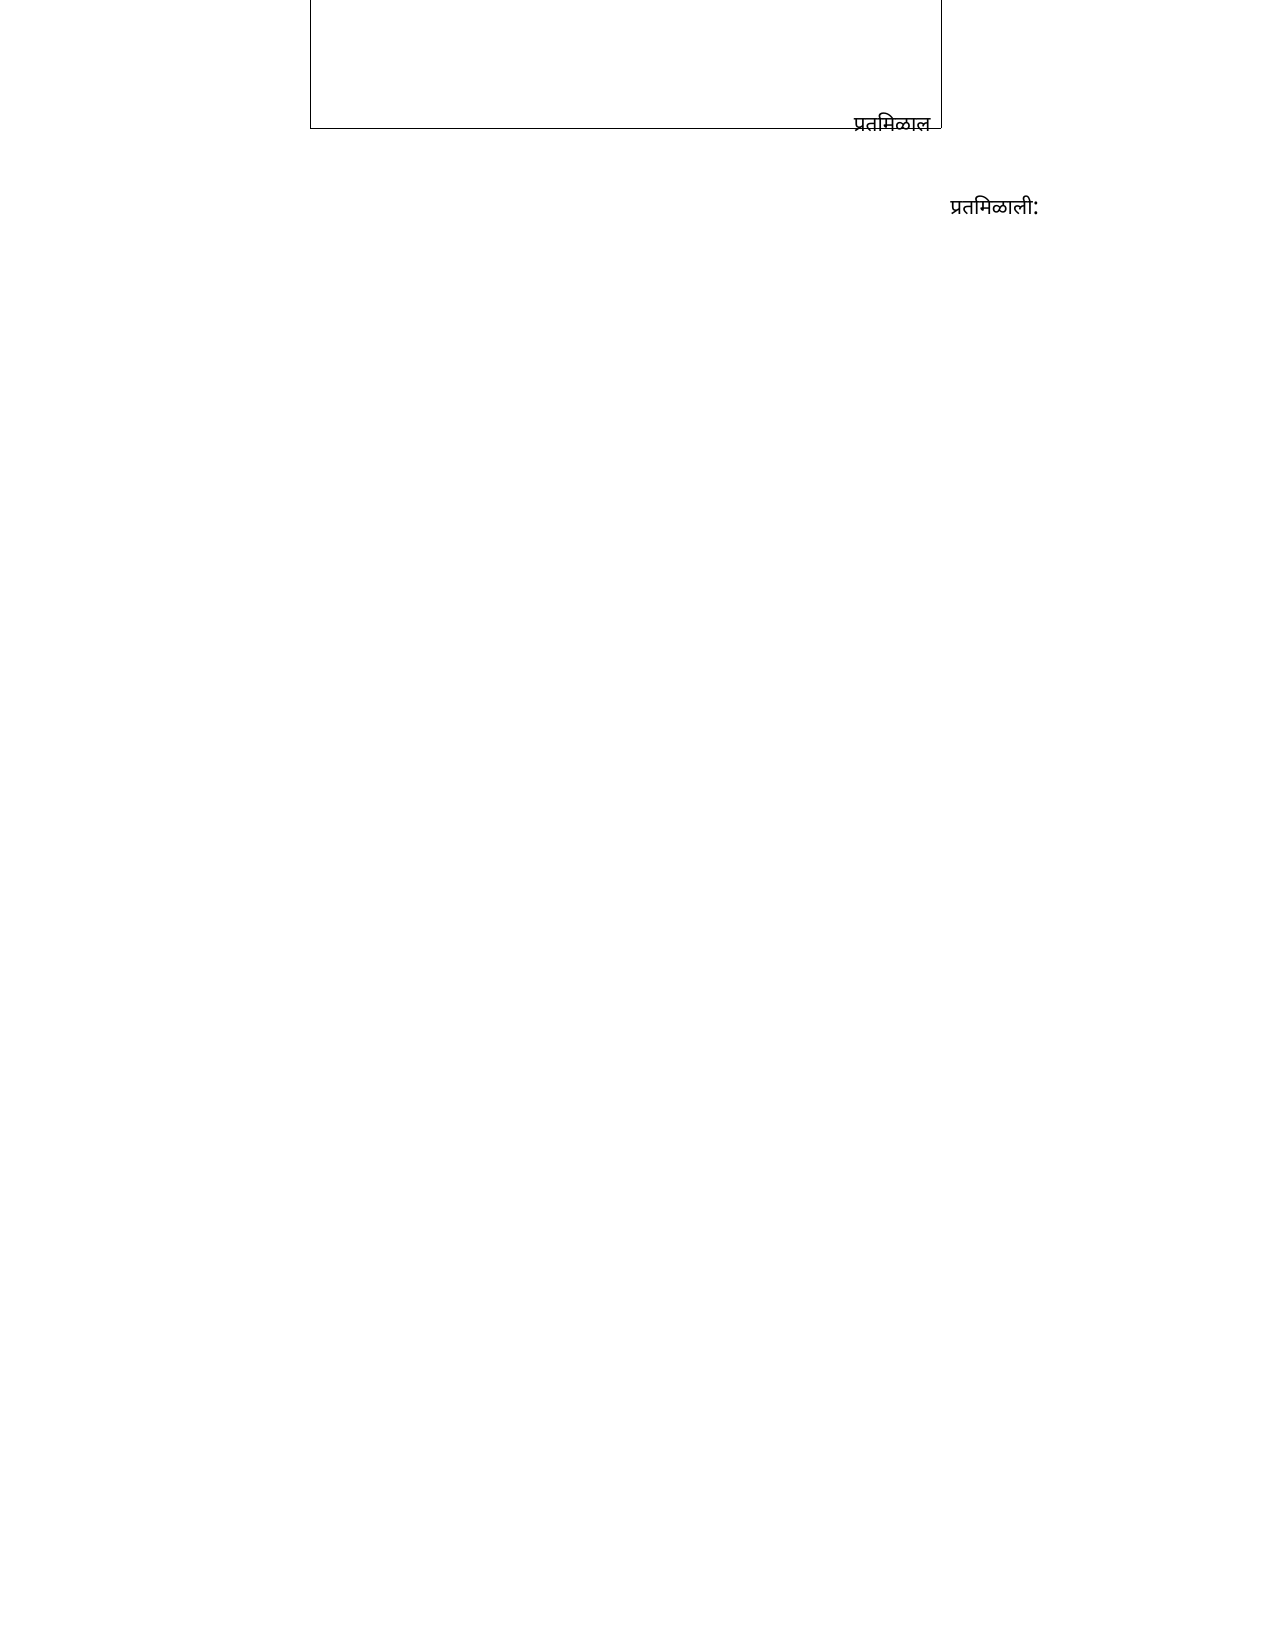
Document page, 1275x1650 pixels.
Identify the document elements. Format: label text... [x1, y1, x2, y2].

text प्रतमिळाल [28, 112, 1228, 137]
text प्रतमिळाली: [882, 190, 1228, 221]
